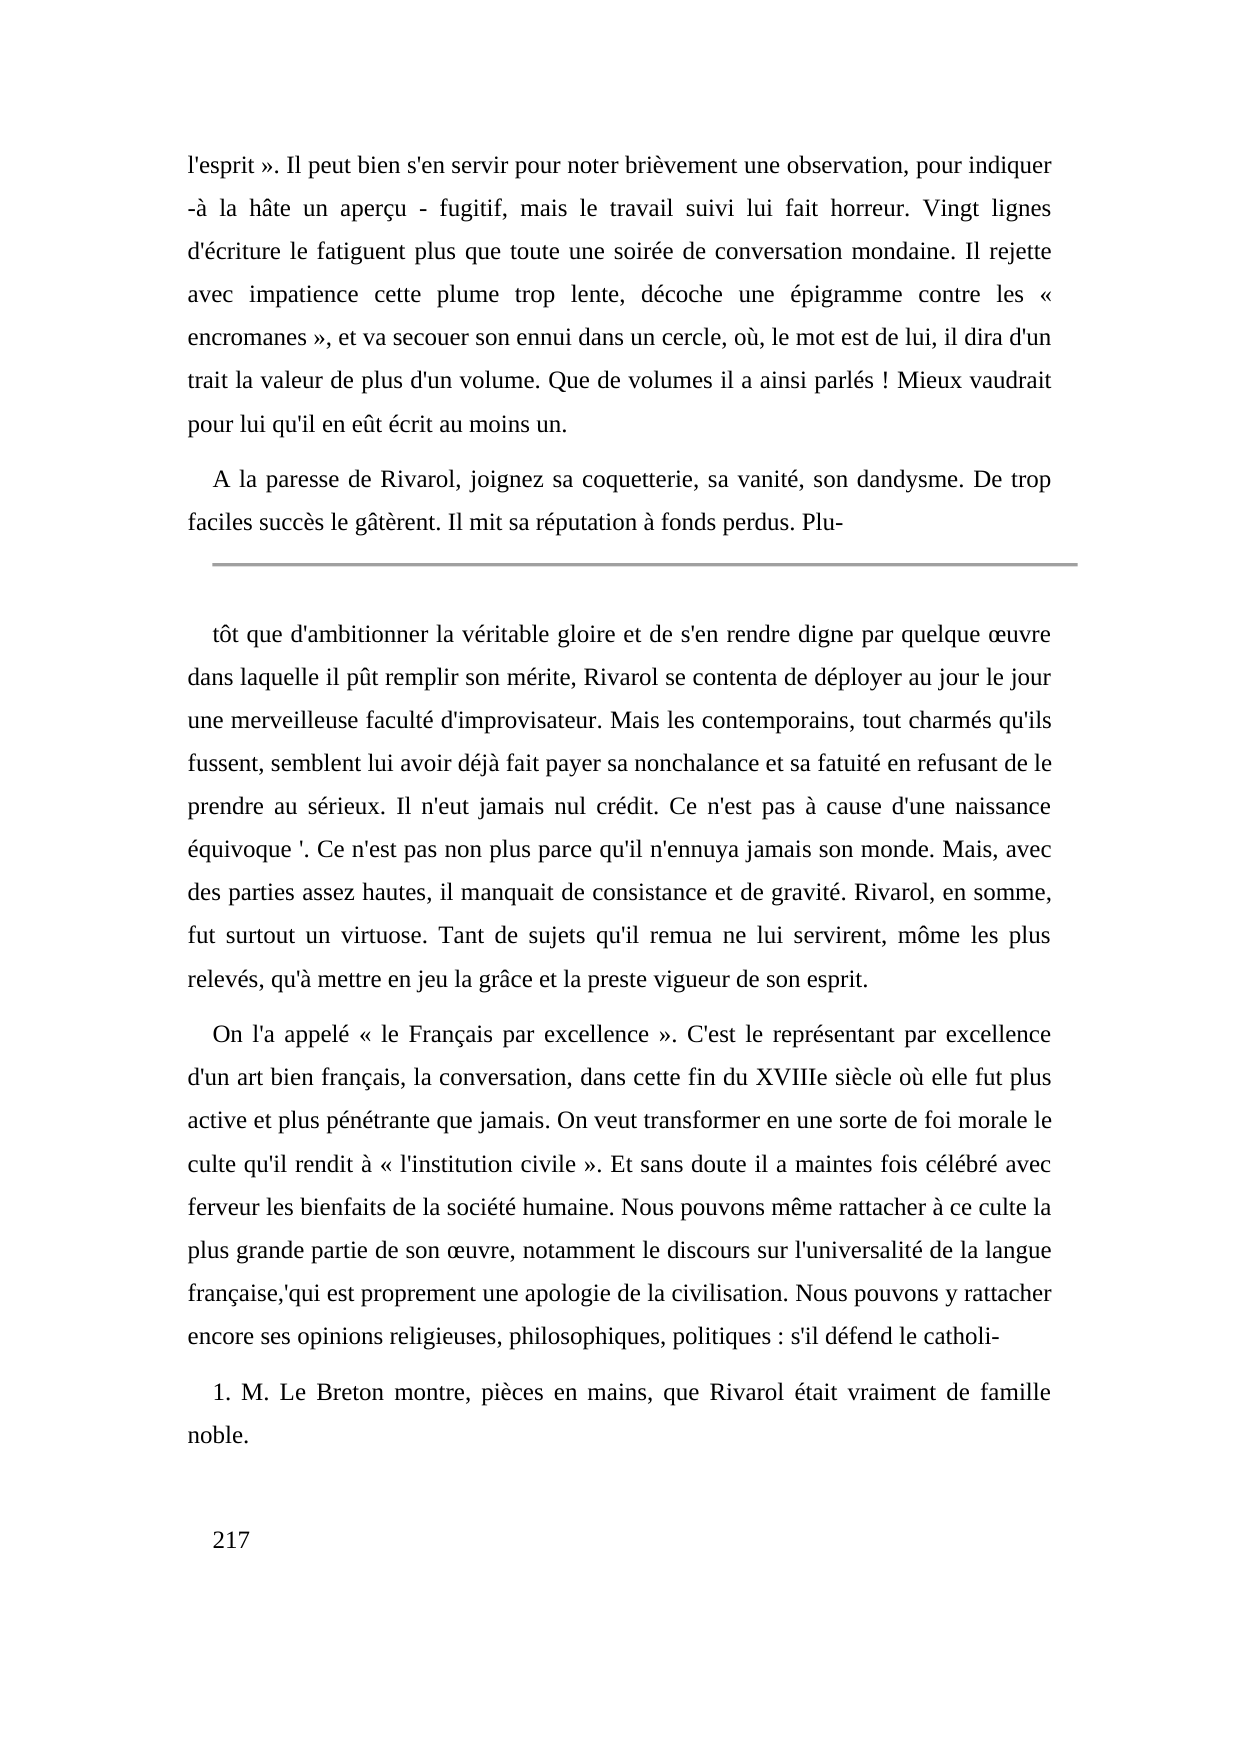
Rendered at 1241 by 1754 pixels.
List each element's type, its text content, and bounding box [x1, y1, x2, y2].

text A la paresse de Rivarol, joignez sa coquetterie, sa vanité, son dandysme. De trop faciles succès le gâtèrent. Il mit sa réputation à fonds perdus. Plu- [187, 464, 1053, 536]
text tôt que d'ambitionner la véritable gloire et de s'en rendre digne par quelque œuvre dans laquelle il pût remplir son mérite, Rivarol se contenta de déployer au jour le jour une merveilleuse faculté d'improvisateur. Mais les contemporains, tout charmés qu'ils fussent, semblent lui avoir déjà fait payer sa nonchalance et sa fatuité en refusant de le prendre au sérieux. Il n'eut jamais nul crédit. Ce n'est pas à cause d'une naissance équivoque '. Ce n'est pas non plus parce qu'il n'ennuya jamais son monde. Mais, avec des parties assez hautes, il manquait de consistance et de gravité. Rivarol, en somme, fut surtout un virtuose. Tant de sujets qu'il remua ne lui servirent, môme les plus relevés, qu'à mettre en jeu la grâce et la preste vigueur de son esprit. [187, 619, 1053, 992]
text On l'a appelé « le Français par excellence ». C'est le représentant par excellence d'un art bien français, la conversation, dans cette fin du XVIIIe siècle où elle fut plus active et plus pénétrante que jamais. On veut transformer en une sorte de foi morale le culte qu'il rendit à « l'institution civile ». Et sans doute il a maintes fois célébré avec ferveur les bienfaits de la société humaine. Nous pouvons même rattacher à ce culte la plus grande partie de son œuvre, notamment le discours sur l'universalité de la langue française,'qui est proprement une apologie de la civilisation. Nous pouvons y rattacher encore ses opinions religieuses, philosophiques, politiques : s'il défend le catholi- [187, 1019, 1053, 1350]
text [187, 150, 1053, 437]
text 1. M. Le Breton montre, pièces en mains, que Rivarol était vraiment de famille noble. [187, 1377, 1053, 1449]
